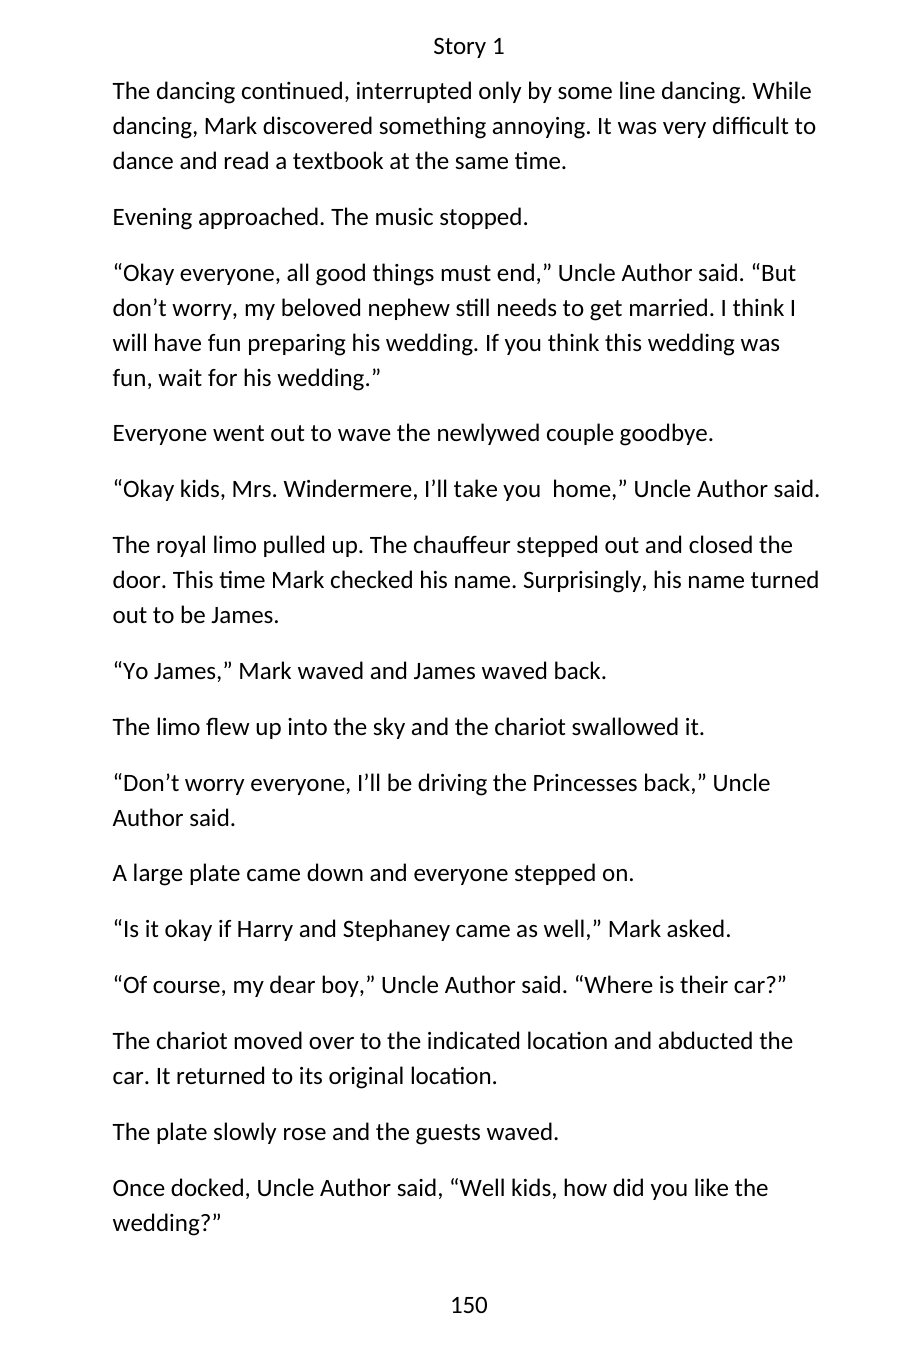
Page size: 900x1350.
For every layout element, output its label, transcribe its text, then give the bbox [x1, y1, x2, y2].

text Once docked, Uncle Author said, “Well kids, how did you like the wedding?” [112, 1172, 825, 1237]
text Evening approached. The music stopped. [112, 201, 825, 231]
text “Is it okay if Harry and Stephaney came as well,” Mark asked. [112, 913, 825, 944]
text “Of course, my dear boy,” Uncle Author said. “Where is their car?” [112, 969, 825, 1000]
text “Okay everyone, all good things must end,” Uncle Author said. “But don’t worry, my beloved nephew still needs to get married. I think I will have fun preparing his wedding. If you think this wedding was fun, wait for his wedding.” [112, 257, 825, 392]
text “Yo James,” Mark waved and James waved back. [112, 655, 825, 686]
text The chariot moved over to the indicated location and abducted the car. It returned to its original location. [112, 1025, 825, 1091]
text A large plate came down and everyone stepped on. [112, 857, 825, 888]
text “Don’t worry everyone, I’ll be driving the Princesses back,” Uncle Author said. [112, 767, 825, 832]
text “Okay kids, Mrs. Windermere, I’ll take you home,” Uncle Author said. [112, 473, 825, 504]
text The royal limo pulled up. The chauffeur stepped out and closed the door. This time Mark checked his name. Surprisingly, his name turned out to be James. [112, 529, 825, 630]
text The plate slowly rose and the guests waved. [112, 1116, 825, 1146]
text The limo flew up into the sky and the chariot swallowed it. [112, 711, 825, 741]
text Everyone went out to wave the newlywed couple goodbye. [112, 417, 825, 448]
text The dancing continued, interrupted only by some line dancing. While dancing, Mark discovered something annoying. It was very difficult to dance and read a textbook at the same time. [112, 75, 825, 176]
